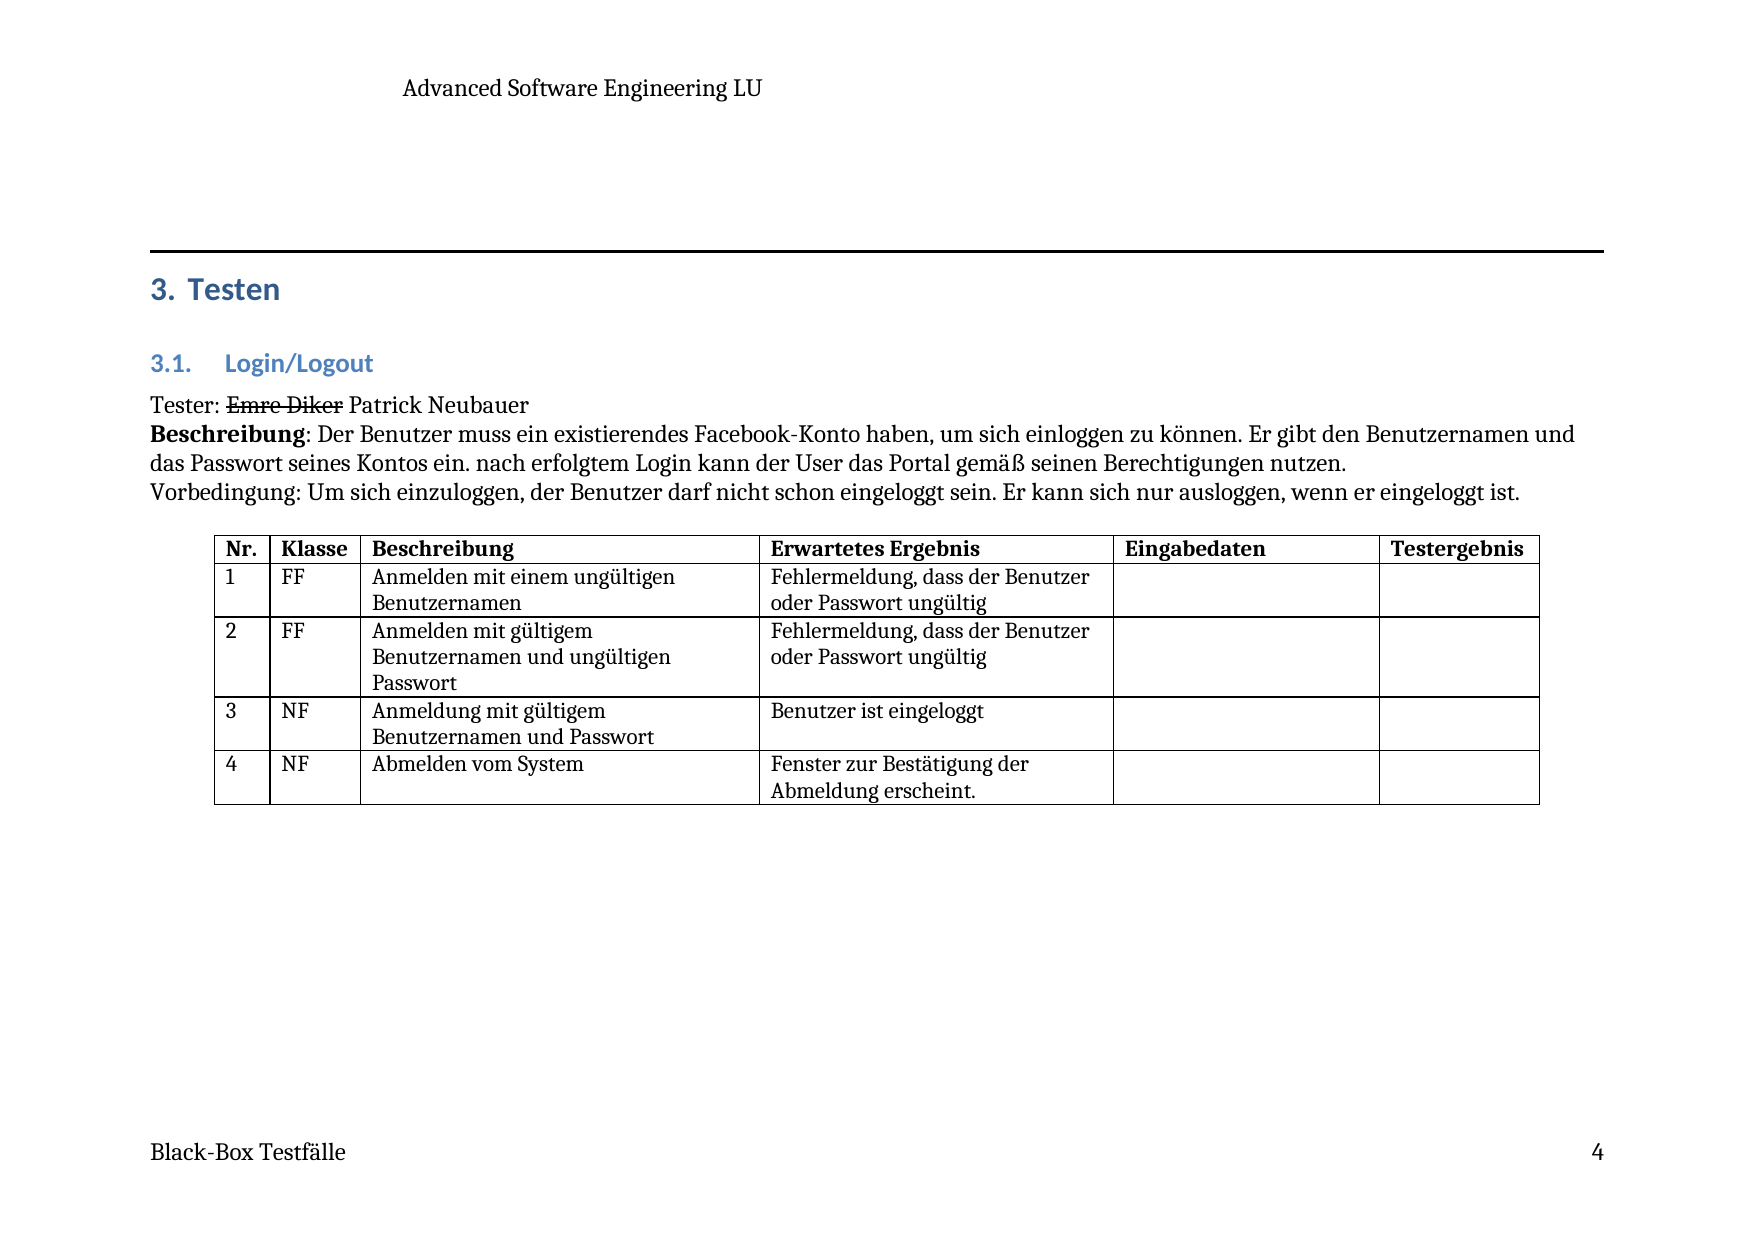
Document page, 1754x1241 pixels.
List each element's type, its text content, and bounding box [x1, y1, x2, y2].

table_cell Anmeldung mit gültigem Benutzernamen und Passwort [361, 698, 759, 750]
text Tester: Emre Diker Patrick Neubauer [150, 391, 1604, 420]
table_header Beschreibung [361, 536, 759, 563]
table_cell [1114, 751, 1379, 804]
table_cell [1380, 751, 1539, 804]
table_cell [1380, 698, 1539, 750]
table_header Testergebnis [1380, 536, 1539, 563]
table_header Nr. [215, 536, 269, 563]
table_cell Fenster zur Bestätigung der Abmeldung erscheint. [760, 751, 1113, 804]
table_cell Benutzer ist eingeloggt [760, 698, 1113, 750]
table_cell [1114, 698, 1379, 750]
table_cell NF [271, 698, 360, 750]
table_cell Fehlermeldung, dass der Benutzer oder Passwort ungültig [760, 564, 1113, 616]
table_header Eingabedaten [1114, 536, 1379, 563]
table_cell [1114, 564, 1379, 616]
table_cell FF [271, 618, 360, 696]
table_cell 4 [215, 751, 269, 804]
table_cell 2 [215, 618, 269, 696]
text Vorbedingung: Um sich einzuloggen, der Benutzer darf nicht schon eingeloggt sein. Er kann sich nur ausloggen, wenn er eingeloggt ist. [150, 478, 1604, 506]
text Beschreibung: Der Benutzer muss ein existierendes Facebook-Konto haben, um sich einloggen zu können. Er gibt den Benutzernamen und das Passwort seines Kontos ein. nach erfolgtem Login kann der User das Portal gemäß seinen Berechtigungen nutzen. [150, 420, 1604, 478]
table_header Klasse [271, 536, 360, 563]
table_cell [1114, 618, 1379, 696]
table_cell Fehlermeldung, dass der Benutzer oder Passwort ungültig [760, 618, 1113, 696]
table_cell Anmelden mit einem ungültigen Benutzernamen [361, 564, 759, 616]
table_cell 1 [215, 564, 269, 616]
table_cell 3 [215, 698, 269, 750]
table_cell Abmelden vom System [361, 751, 759, 804]
table_header Erwartetes Ergebnis [760, 536, 1113, 563]
table_cell NF [271, 751, 360, 804]
table_cell Anmelden mit gültigem Benutzernamen und ungültigen Passwort [361, 618, 759, 696]
subtitle Login/Logout [150, 346, 1604, 379]
table_cell [1380, 564, 1539, 616]
table_cell [1380, 618, 1539, 696]
subtitle Testen [150, 253, 1604, 308]
table_cell FF [271, 564, 360, 616]
